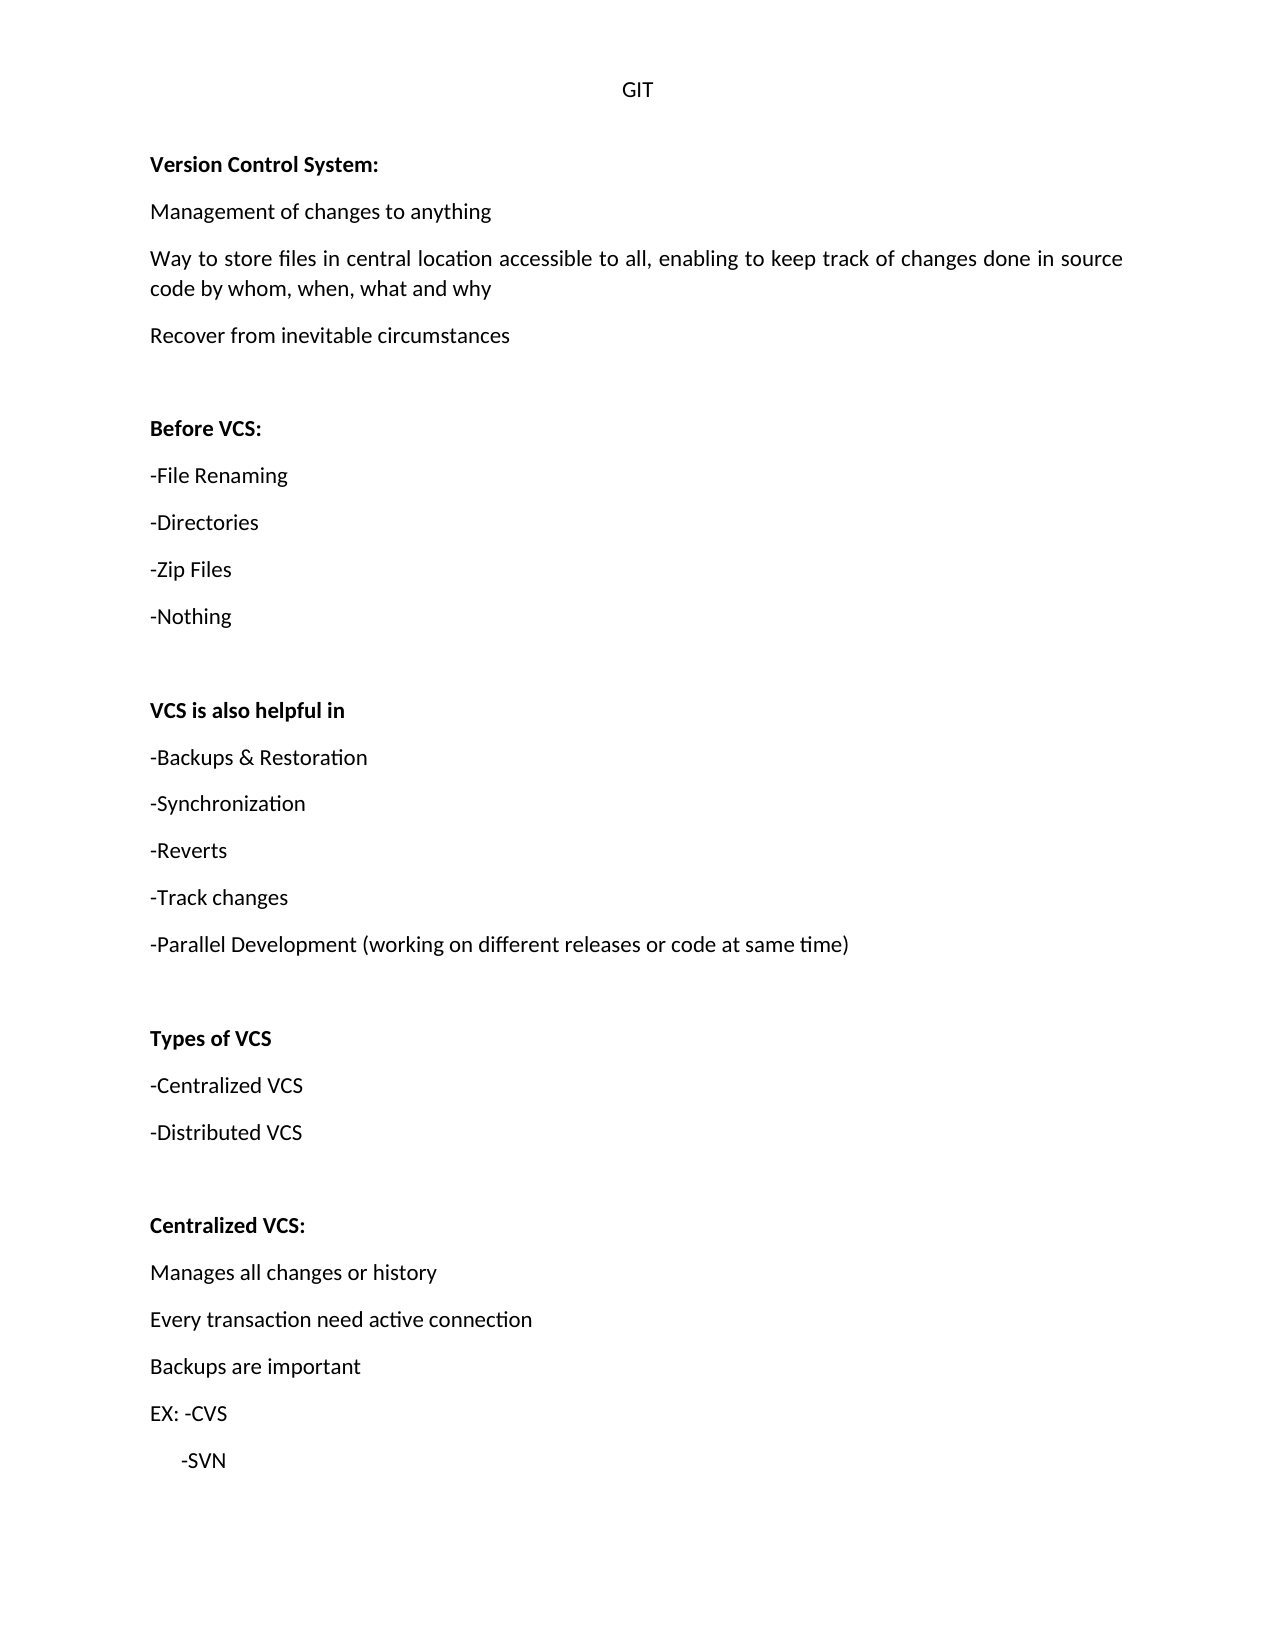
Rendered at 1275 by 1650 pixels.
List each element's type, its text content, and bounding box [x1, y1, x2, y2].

text Manages all changes or history [150, 1258, 1125, 1286]
text -SVN [150, 1446, 1125, 1474]
text -Centralized VCS [150, 1071, 1125, 1099]
text -Parallel Development (working on different releases or code at same time) [150, 930, 1125, 958]
text -Synchronization [150, 789, 1125, 818]
text VCS is also helpful in [150, 696, 1125, 724]
text -Zip Files [150, 555, 1125, 583]
text Way to store files in central location accessible to all, enabling to keep track of changes done in source code by whom, when, what and why [150, 244, 1125, 302]
text -Reverts [150, 836, 1125, 864]
text Centralized VCS: [150, 1211, 1125, 1239]
text Recover from inevitable circumstances [150, 321, 1125, 349]
text Every transaction need active connection [150, 1305, 1125, 1333]
text EX: -CVS [150, 1399, 1125, 1427]
text Version Control System: [150, 150, 1125, 178]
text -Backups & Restoration [150, 743, 1125, 771]
text -Directories [150, 508, 1125, 536]
text -Track changes [150, 883, 1125, 911]
text -File Renaming [150, 461, 1125, 489]
text Types of VCS [150, 1024, 1125, 1052]
text Management of changes to anything [150, 197, 1125, 225]
text -Nothing [150, 602, 1125, 630]
text -Distributed VCS [150, 1118, 1125, 1146]
text Backups are important [150, 1352, 1125, 1380]
text Before VCS: [150, 414, 1125, 443]
